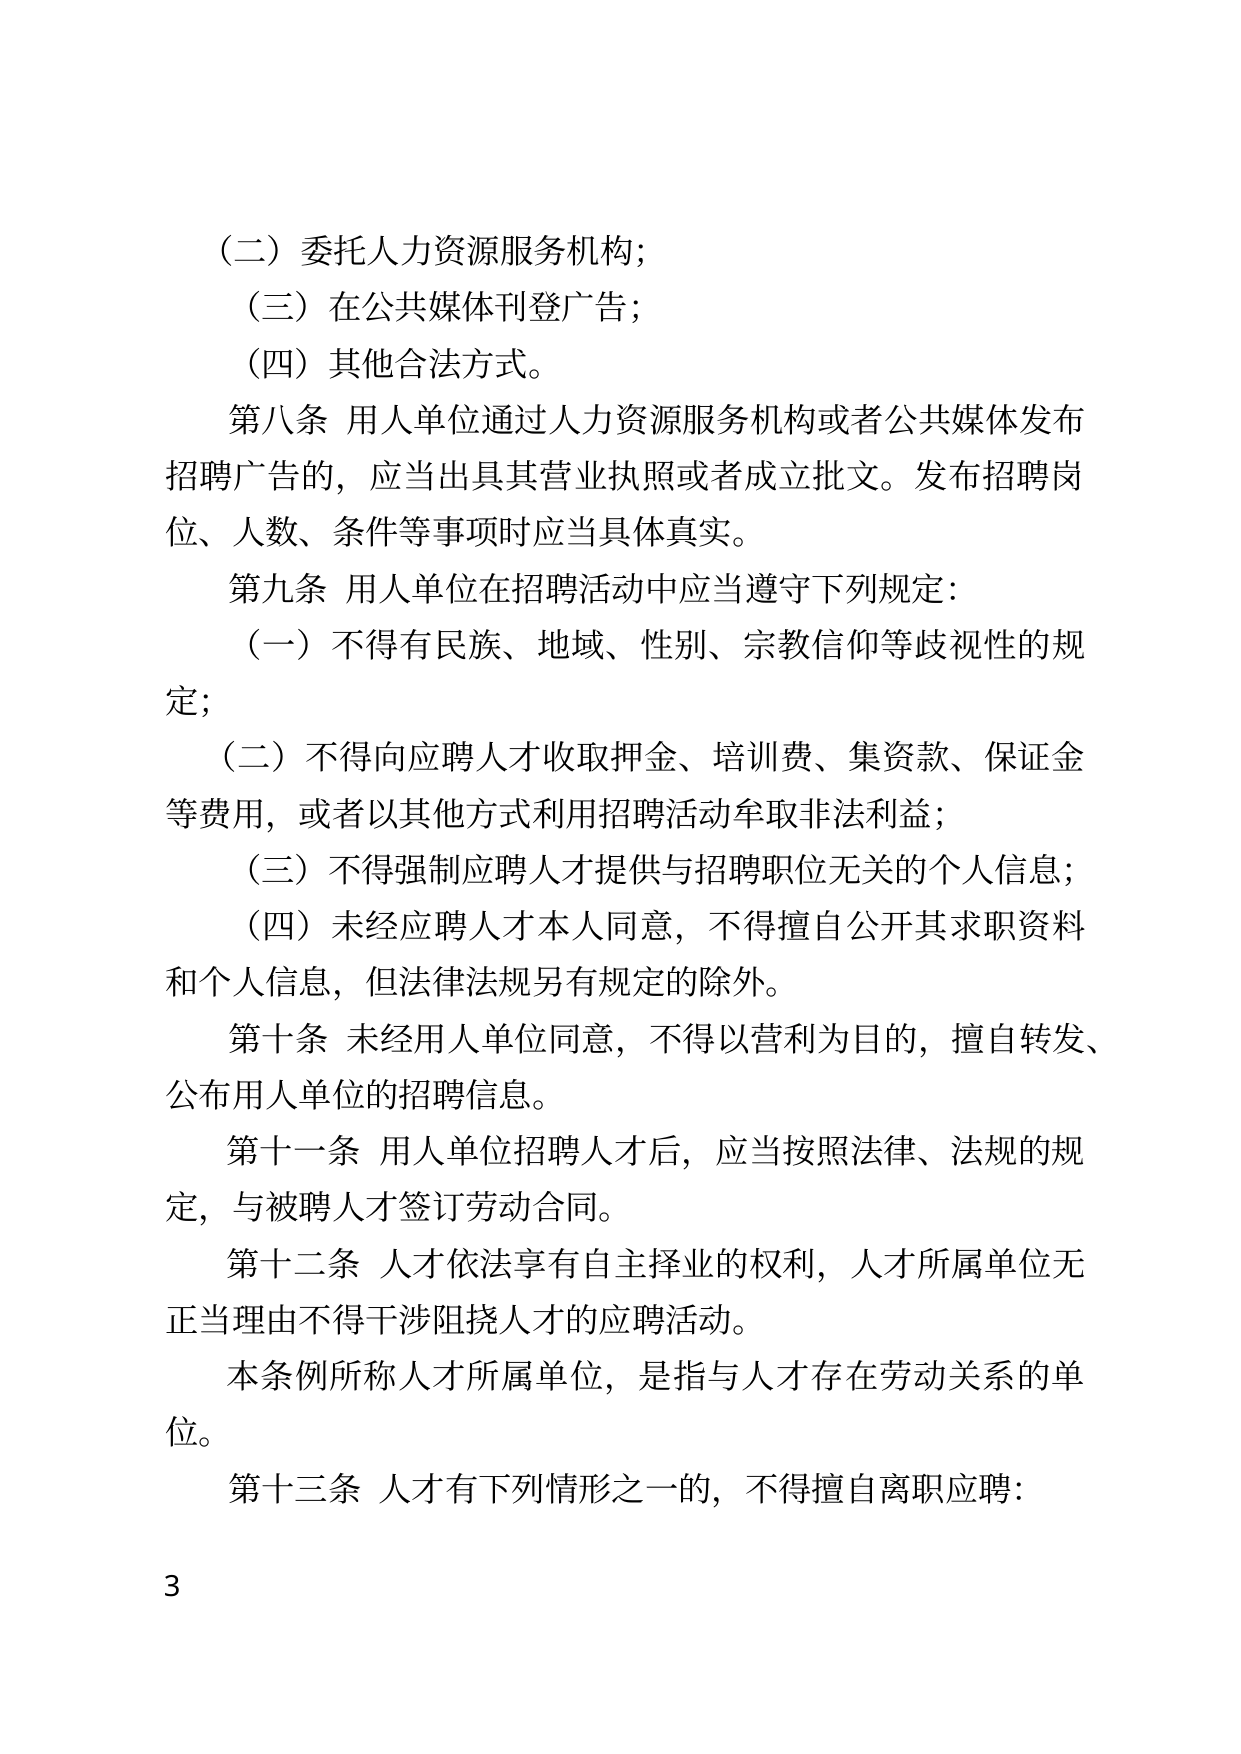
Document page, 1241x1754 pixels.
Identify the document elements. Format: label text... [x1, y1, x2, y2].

text （二）不得向应聘人才收取押金、培训费、集资款、保证金等费用，或者以其他方式利用招聘活动牟取非法利益； [165, 725, 1087, 837]
text （二）委托人力资源服务机构； [165, 218, 1087, 275]
text （一）不得有民族、地域、性别、宗教信仰等歧视性的规定； [165, 612, 1087, 725]
text 本条例所称人才所属单位，是指与人才存在劳动关系的单位。 [165, 1343, 1087, 1456]
text （三）不得强制应聘人才提供与招聘职位无关的个人信息； [165, 837, 1087, 893]
text 第十一条 用人单位招聘人才后，应当按照法律、法规的规定，与被聘人才签订劳动合同。 [165, 1118, 1087, 1231]
text 第十三条 人才有下列情形之一的，不得擅自离职应聘： [165, 1456, 1087, 1512]
text （四）未经应聘人才本人同意，不得擅自公开其求职资料和个人信息，但法律法规另有规定的除外。 [165, 893, 1087, 1006]
text 第九条 用人单位在招聘活动中应当遵守下列规定： [165, 556, 1087, 612]
text （三）在公共媒体刊登广告； [165, 275, 1087, 331]
text （四）其他合法方式。 [165, 331, 1087, 387]
text 第十二条 人才依法享有自主择业的权利，人才所属单位无正当理由不得干涉阻挠人才的应聘活动。 [165, 1231, 1087, 1343]
text 第十条 未经用人单位同意，不得以营利为目的，擅自转发、公布用人单位的招聘信息。 [165, 1006, 1087, 1118]
text 第八条 用人单位通过人力资源服务机构或者公共媒体发布招聘广告的，应当出具其营业执照或者成立批文。发布招聘岗位、人数、条件等事项时应当具体真实。 [165, 387, 1087, 556]
